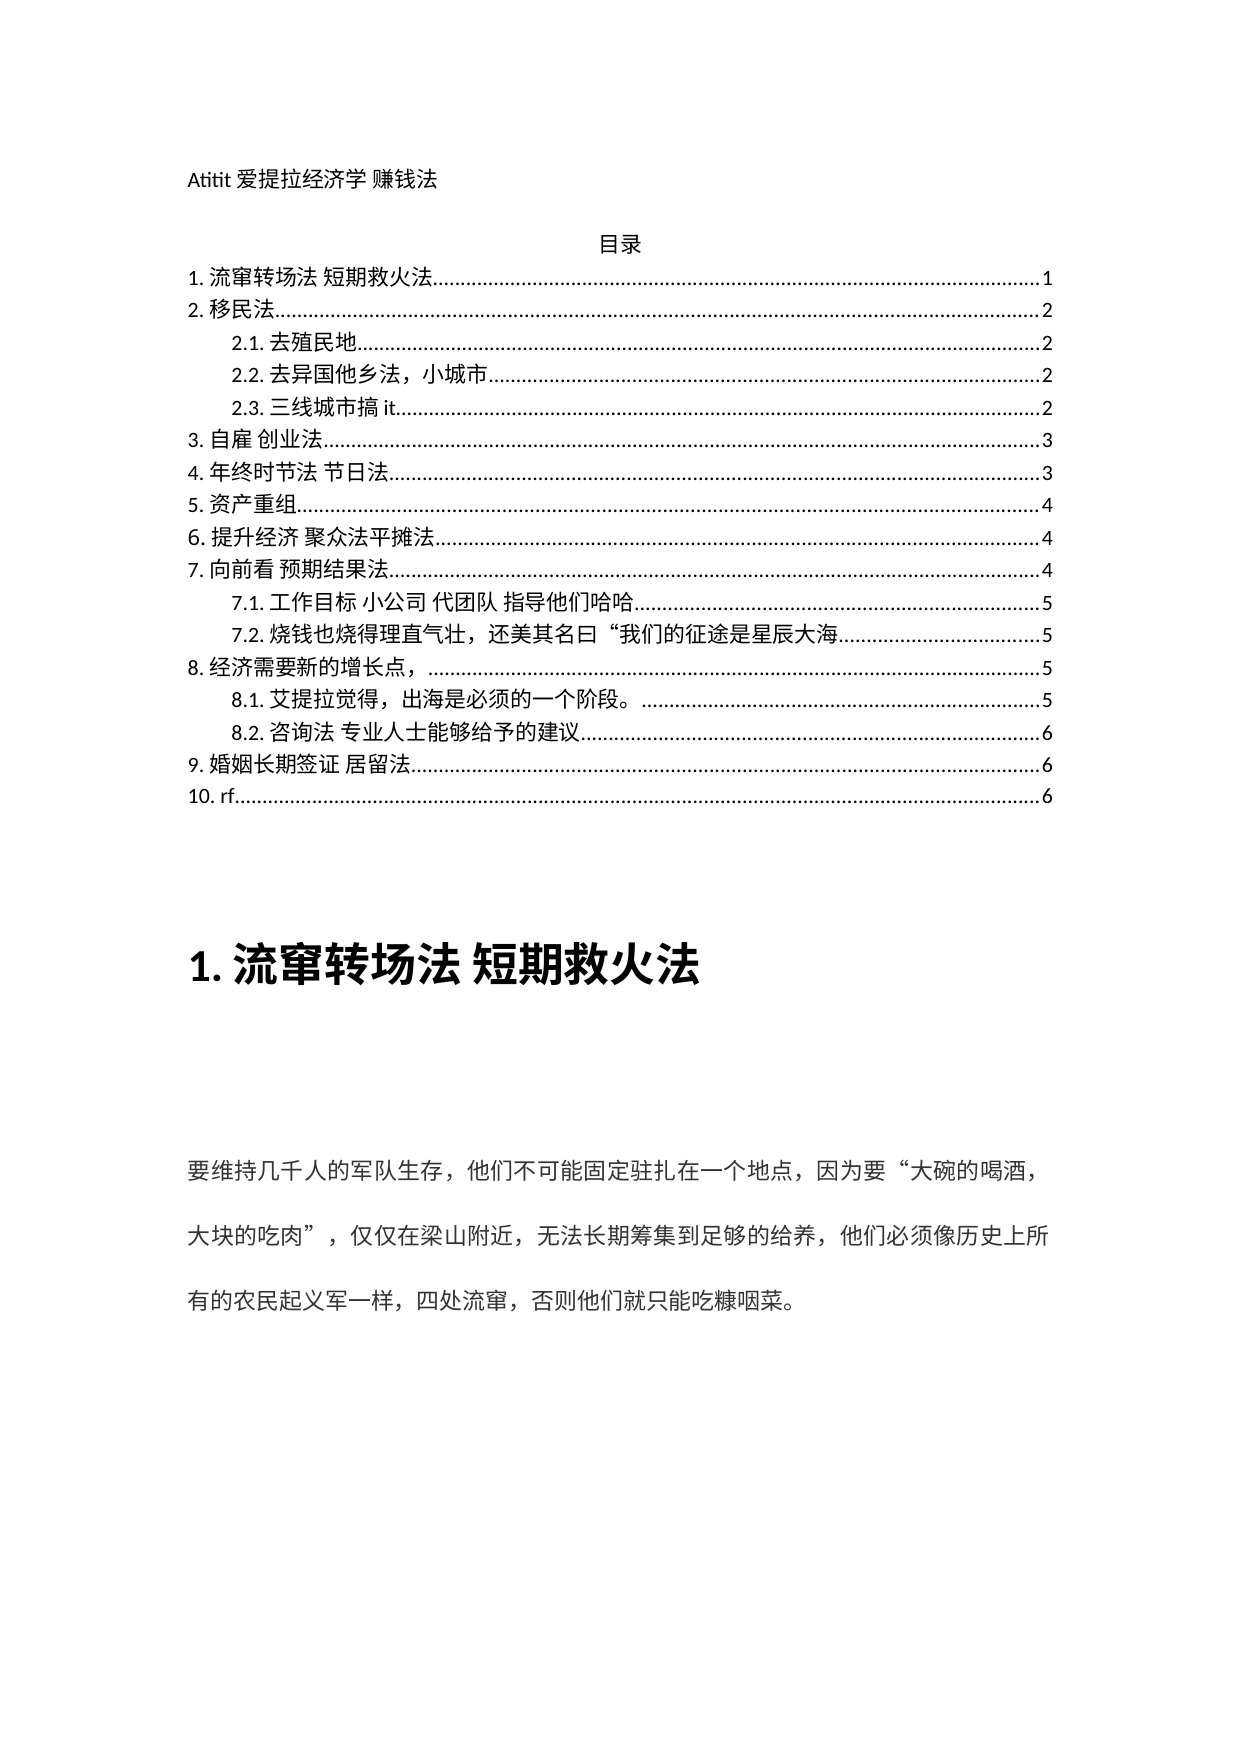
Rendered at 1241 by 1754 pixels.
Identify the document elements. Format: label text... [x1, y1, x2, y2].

subtitle 流窜转场法 短期救火法 [187, 912, 1053, 1010]
text 要维持几千人的军队生存，他们不可能固定驻扎在一个地点，因为要“大碗的喝酒，大块的吃肉”，仅仅在梁山附近，无法长期筹集到足够的给养，他们必须像历史上所有的农民起义军一样，四处流窜，否则他们就只能吃糠咽菜。 [187, 1137, 1053, 1332]
text Atitit 爱提拉经济学 赚钱法 [187, 162, 1053, 194]
